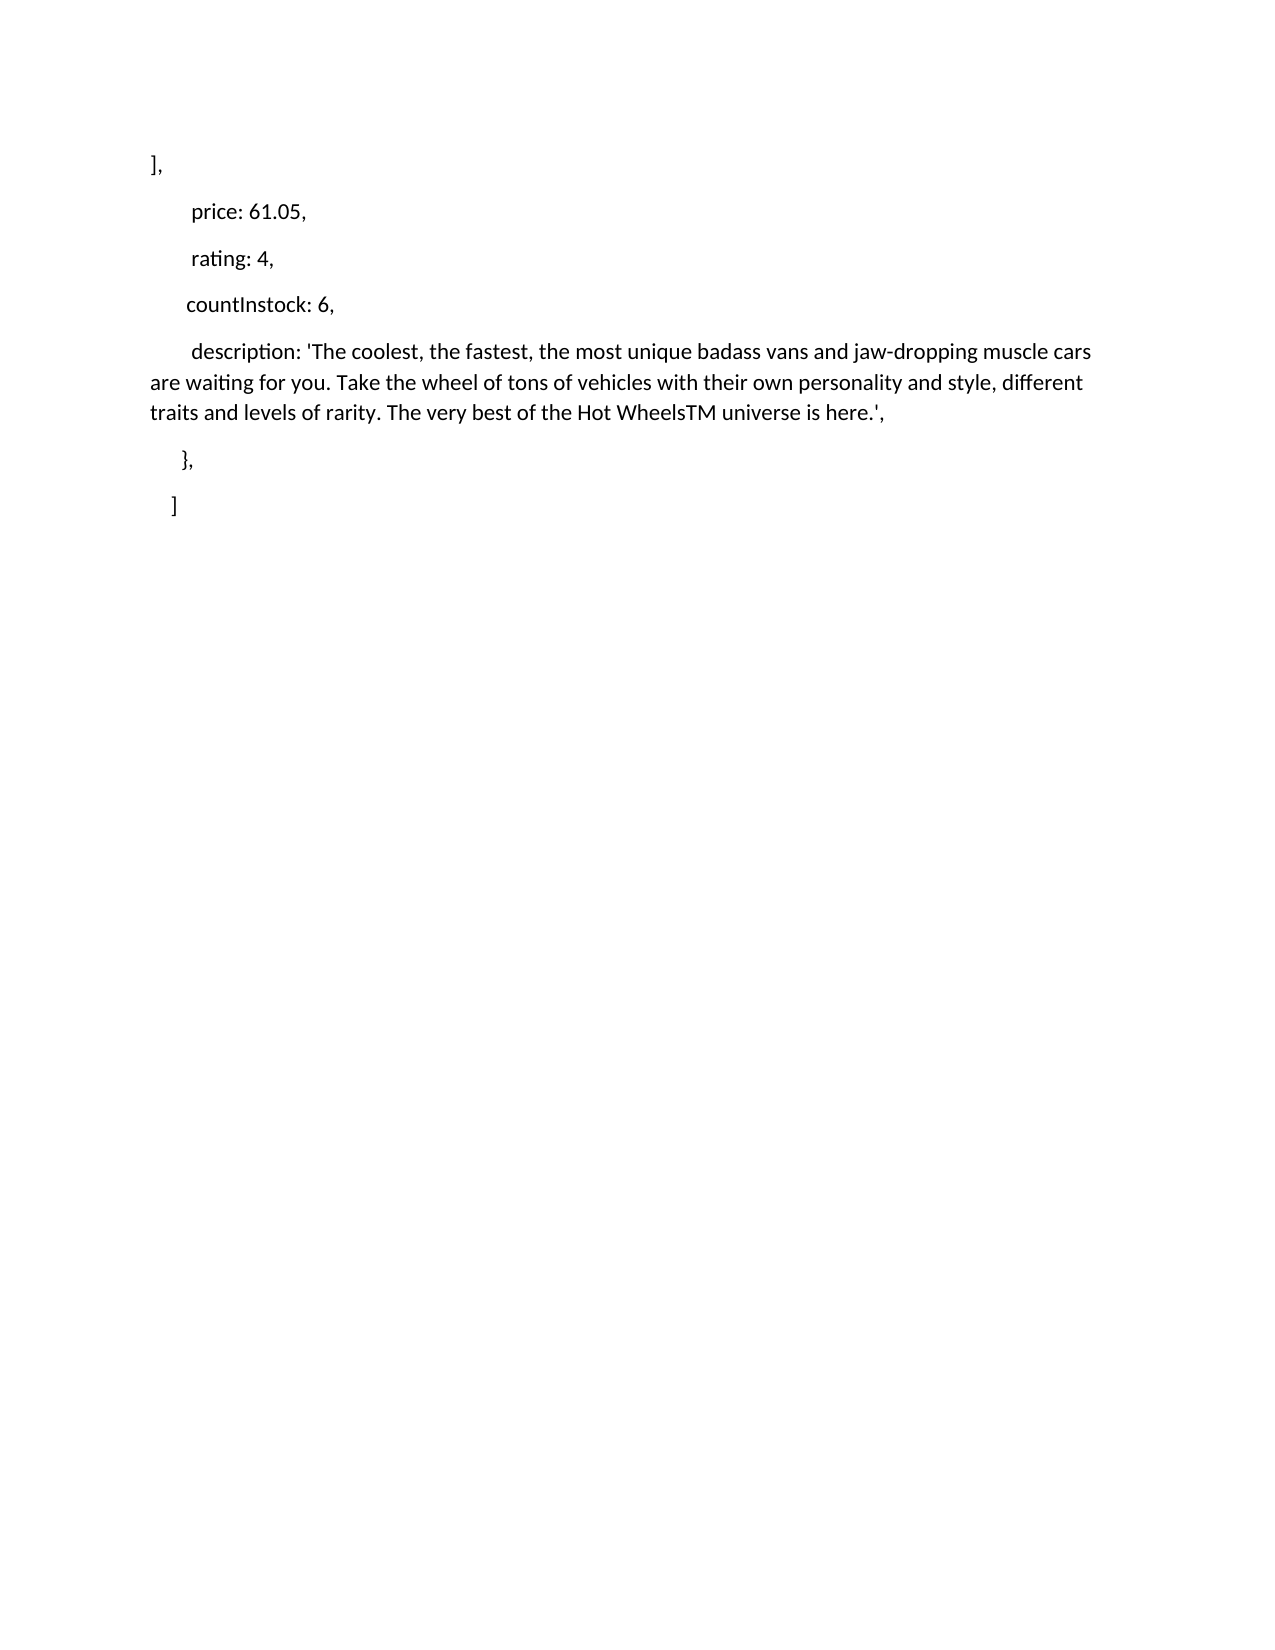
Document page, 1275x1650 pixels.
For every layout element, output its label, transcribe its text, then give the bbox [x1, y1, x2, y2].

text ], [150, 150, 1125, 178]
text rating: 4, [150, 244, 1125, 272]
text }, [150, 445, 1125, 473]
text countInstock: 6, [150, 291, 1125, 319]
text description: 'The coolest, the fastest, the most unique badass vans and jaw-dropping muscle cars are waiting for you. Take the wheel of tons of vehicles with their own personality and style, different traits and levels of rarity. The very best of the Hot WheelsTM universe is here.', [150, 337, 1125, 426]
text price: 61.05, [150, 197, 1125, 225]
text ] [150, 492, 1125, 520]
